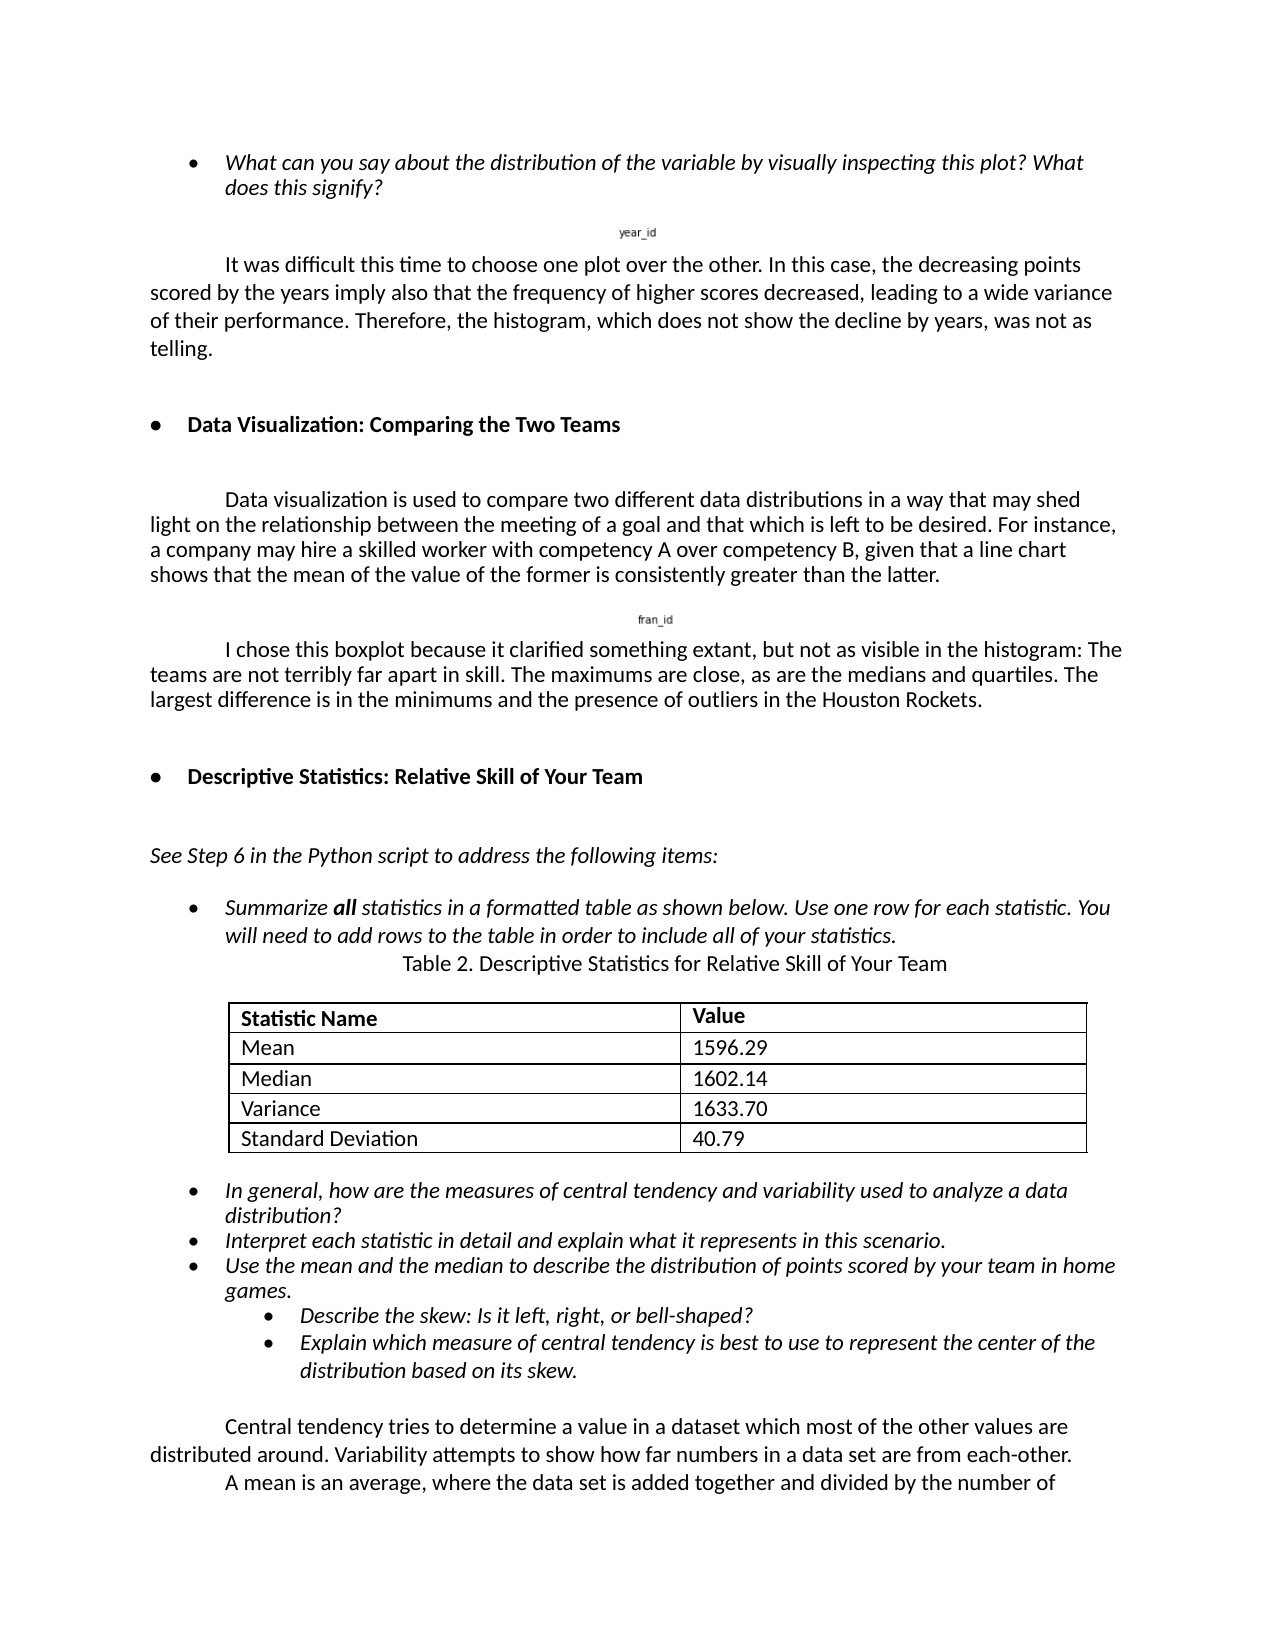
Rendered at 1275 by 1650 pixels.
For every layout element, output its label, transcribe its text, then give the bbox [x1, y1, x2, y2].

table_cell 1596.29 [681, 1033, 1086, 1063]
list Data Visualization: Comparing the Two Teams [150, 412, 1125, 437]
list In general, how are the measures of central tendency and variability used to analyze a data distribution? [187, 1178, 1125, 1228]
table_cell Mean [230, 1033, 680, 1063]
list Explain which measure of central tendency is best to use to represent the center of the distribution based on its skew. [262, 1328, 1125, 1384]
table_cell Variance [230, 1094, 680, 1122]
list Use the mean and the median to describe the distribution of points scored by your team in home games. [187, 1253, 1125, 1303]
text Table 2. Descriptive Statistics for Relative Skill of Your Team [225, 949, 1125, 977]
list Describe the skew: Is it left, right, or bell-shaped? [262, 1303, 1125, 1328]
table_cell 1602.14 [681, 1065, 1086, 1093]
table_header Statistic Name [230, 1004, 680, 1032]
text I chose this boxplot because it clarified something extant, but not as visible in the histogram: The teams are not terribly far apart in skill. The maximums are close, as are the medians and quartiles. The largest difference is in the minimums and the presence of outliers in the Houston Rockets. [150, 637, 1125, 712]
table_cell Median [230, 1065, 680, 1093]
table_cell Standard Deviation [230, 1124, 680, 1152]
list What can you say about the distribution of the variable by visually inspecting this plot? What does this signify? [187, 150, 1125, 200]
list Summarize all statistics in a formatted table as shown below. Use one row for each statistic. You will need to add rows to the table in order to include all of your statistics. [187, 893, 1125, 949]
table_cell 1633.70 [681, 1094, 1086, 1122]
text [150, 1468, 1125, 1496]
text It was difficult this time to choose one plot over the other. In this case, the decreasing points scored by the years imply also that the frequency of higher scores decreased, leading to a wide variance of their performance. Therefore, the histogram, which does not show the decline by years, was not as telling. [150, 250, 1125, 362]
text See Step 6 in the Python script to address the following items: [150, 843, 1125, 868]
table_header Value [681, 1004, 1086, 1032]
list Interpret each statistic in detail and explain what it represents in this scenario. [187, 1228, 1125, 1253]
list Descriptive Statistics: Relative Skill of Your Team [150, 762, 1125, 790]
table_cell 40.79 [681, 1124, 1086, 1152]
text Data visualization is used to compare two different data distributions in a way that may shed light on the relationship between the meeting of a goal and that which is left to be desired. For instance, a company may hire a skilled worker with competency A over competency B, given that a line chart shows that the mean of the value of the former is consistently greater than the latter. [150, 487, 1125, 587]
text Central tendency tries to determine a value in a dataset which most of the other values are distributed around. Variability attempts to show how far numbers in a data set are from each-other. [150, 1412, 1125, 1468]
